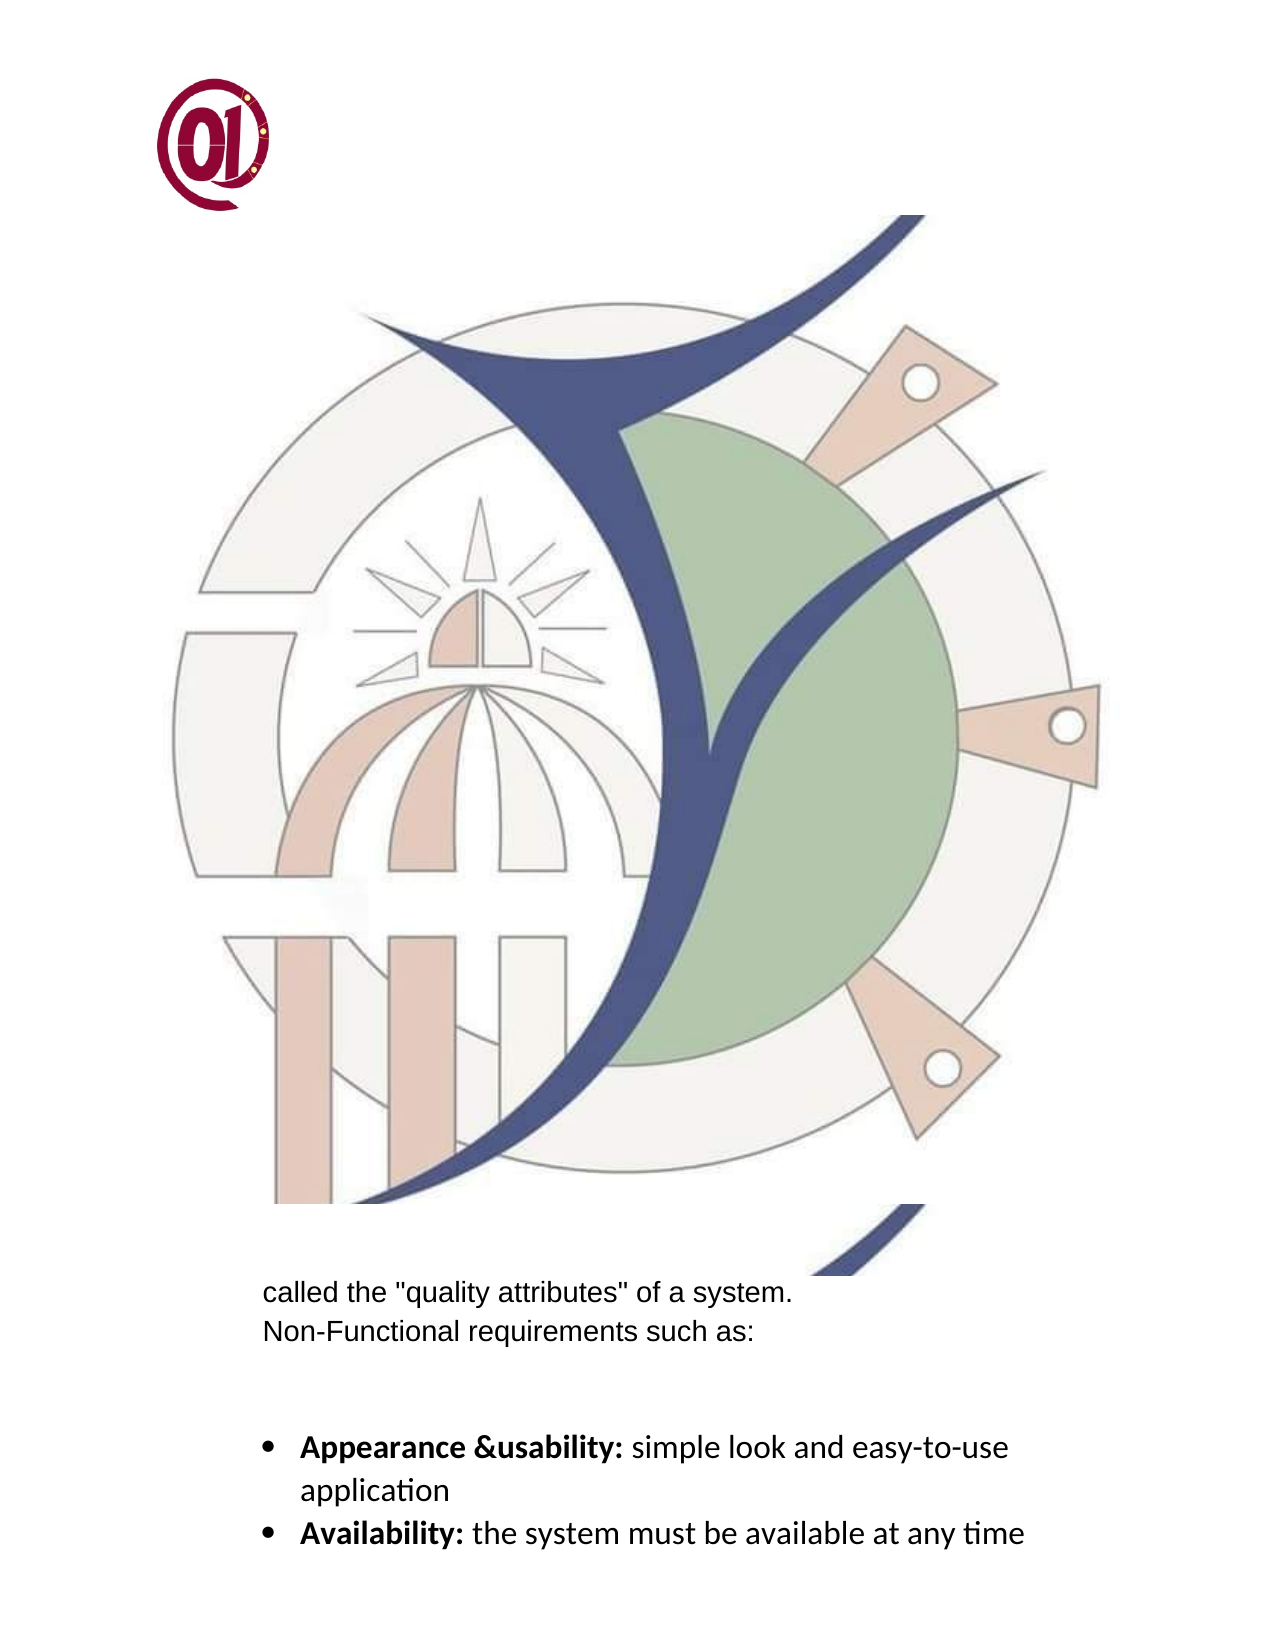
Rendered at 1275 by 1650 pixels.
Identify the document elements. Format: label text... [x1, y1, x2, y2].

list Availability: the system must be available at any time [262, 1512, 1125, 1553]
picture [150, 75, 1125, 1276]
list Appearance &usability: simple look and easy-to-use application [262, 1426, 1125, 1510]
text A non-functional requirement (NFR) is a requirement that specifies criteria that can be used to judge the operation of a system, rather than specific behaviors. Non-functional requirements are often called the "quality attributes" of a system. Non-Functional requirements such as: [262, 1276, 1125, 1347]
